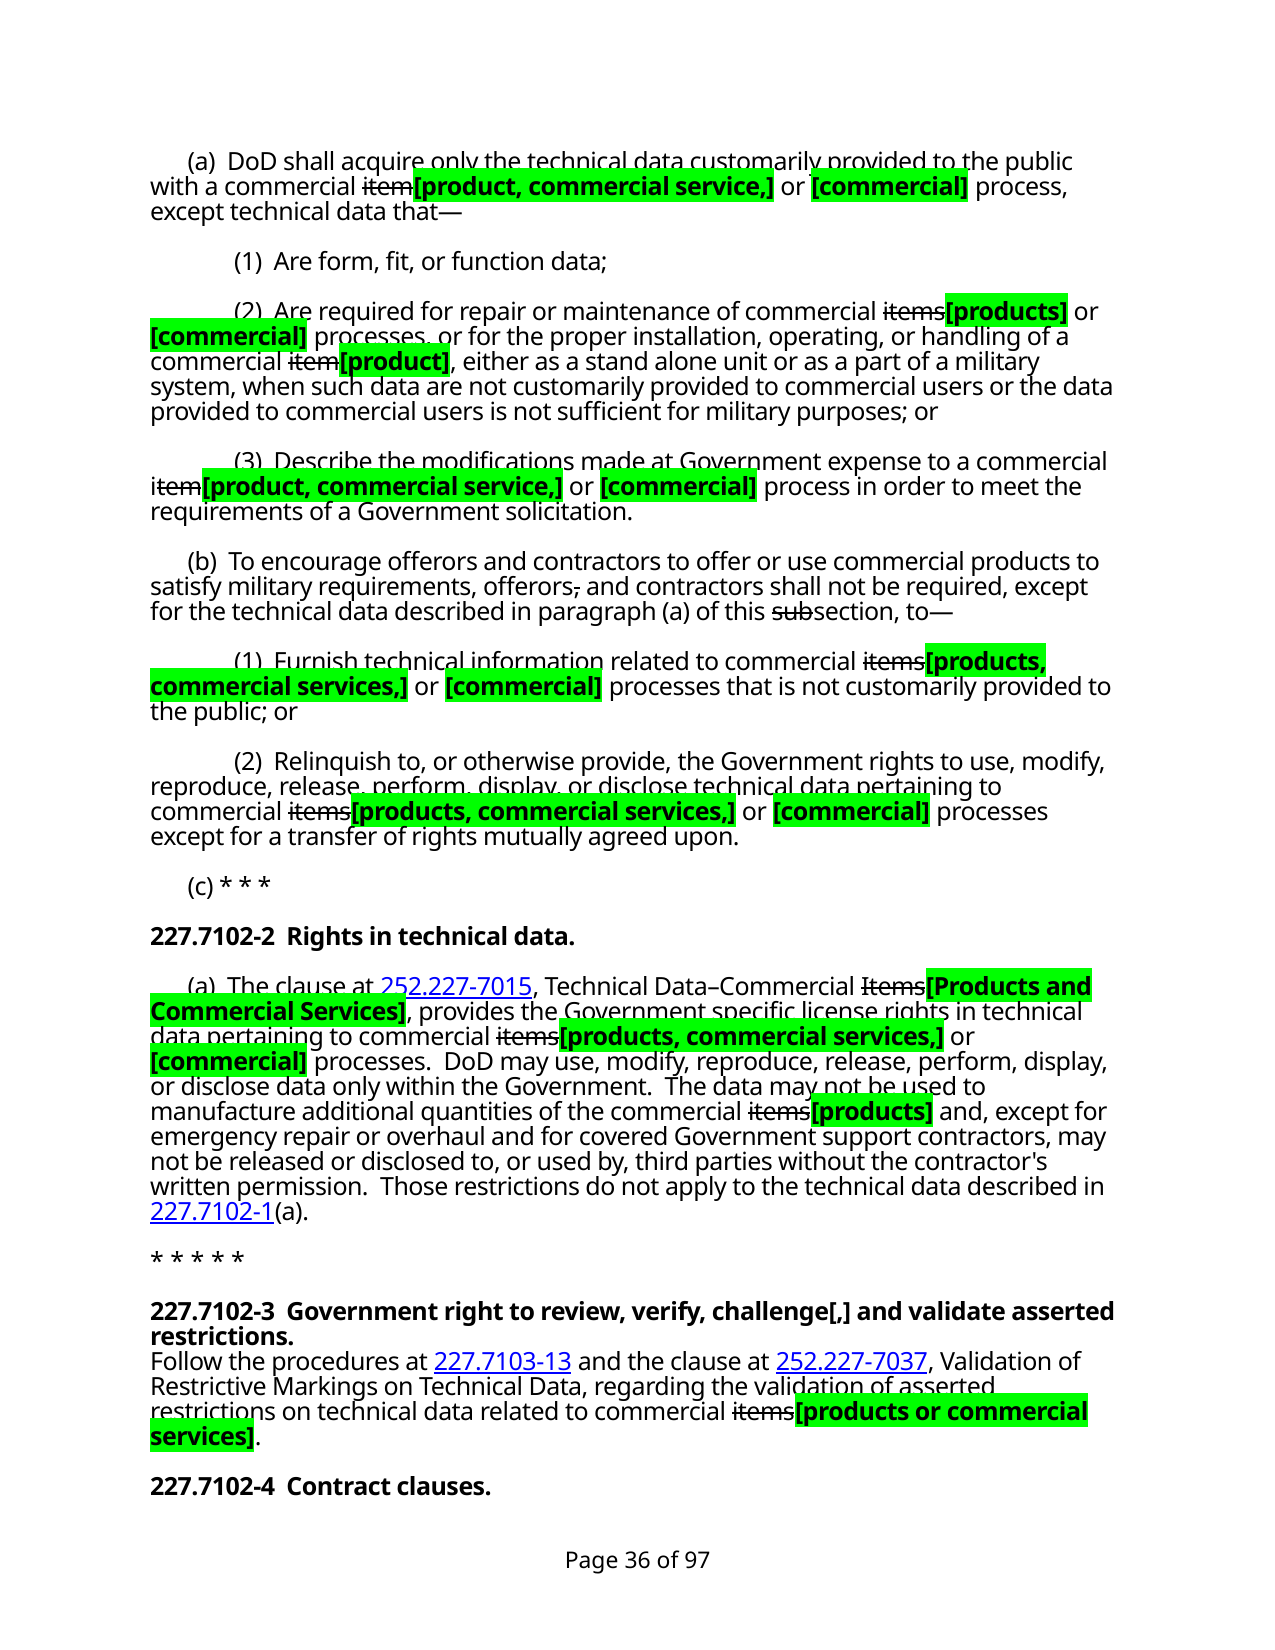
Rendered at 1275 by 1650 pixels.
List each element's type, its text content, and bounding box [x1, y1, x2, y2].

text (a) DoD shall acquire only the technical data customarily provided to the public with a commercial item[product, commercial service,] or [commercial] process, except technical data that— [150, 150, 1125, 225]
text (2) Are required for repair or maintenance of commercial items[products] or [commercial] processes, or for the proper installation, operating, or handling of a commercial item[product], either as a stand alone unit or as a part of a military system, when such data are not customarily provided to commercial users or the data provided to commercial users is not sufficient for military purposes; or [150, 300, 1125, 425]
text (1) Are form, fit, or function data; [150, 250, 1125, 275]
text (3) Describe the modifications made at Government expense to a commercial item[product, commercial service,] or [commercial] process in order to meet the requirements of a Government solicitation. [150, 450, 1125, 525]
text 227.7102-3 Government right to review, verify, challenge[,] and validate asserted restrictions. [150, 1300, 1125, 1350]
text (1) Furnish technical information related to commercial items[products, commercial services,] or [commercial] processes that is not customarily provided to the public; or [150, 650, 1125, 725]
text * * * * * [150, 1250, 1125, 1275]
text (a) The clause at 252.227-7015, Technical Data–Commercial Items[Products and Commercial Services], provides the Government specific license rights in technical data pertaining to commercial items[products, commercial services,] or [commercial] processes. DoD may use, modify, reproduce, release, perform, display, or disclose data only within the Government. The data may not be used to manufacture additional quantities of the commercial items[products] and, except for emergency repair or overhaul and for covered Government support contractors, may not be released or disclosed to, or used by, third parties without the contractor's written permission. Those restrictions do not apply to the technical data described in 227.7102-1(a). [150, 975, 1125, 1225]
text (2) Relinquish to, or otherwise provide, the Government rights to use, modify, reproduce, release, perform, display, or disclose technical data pertaining to commercial items[products, commercial services,] or [commercial] processes except for a transfer of rights mutually agreed upon. [150, 750, 1125, 850]
text (b) To encourage offerors and contractors to offer or use commercial products to satisfy military requirements, offerors, and contractors shall not be required, except for the technical data described in paragraph (a) of this subsection, to— [150, 550, 1125, 625]
text 227.7102-2 Rights in technical data. [150, 925, 1125, 950]
text 227.7102-4 Contract clauses. [150, 1475, 1125, 1500]
text Follow the procedures at 227.7103-13 and the clause at 252.227-7037, Validation of Restrictive Markings on Technical Data, regarding the validation of asserted restrictions on technical data related to commercial items[products or commercial services]. [150, 1350, 1125, 1450]
text (c) * * * [150, 875, 1125, 900]
